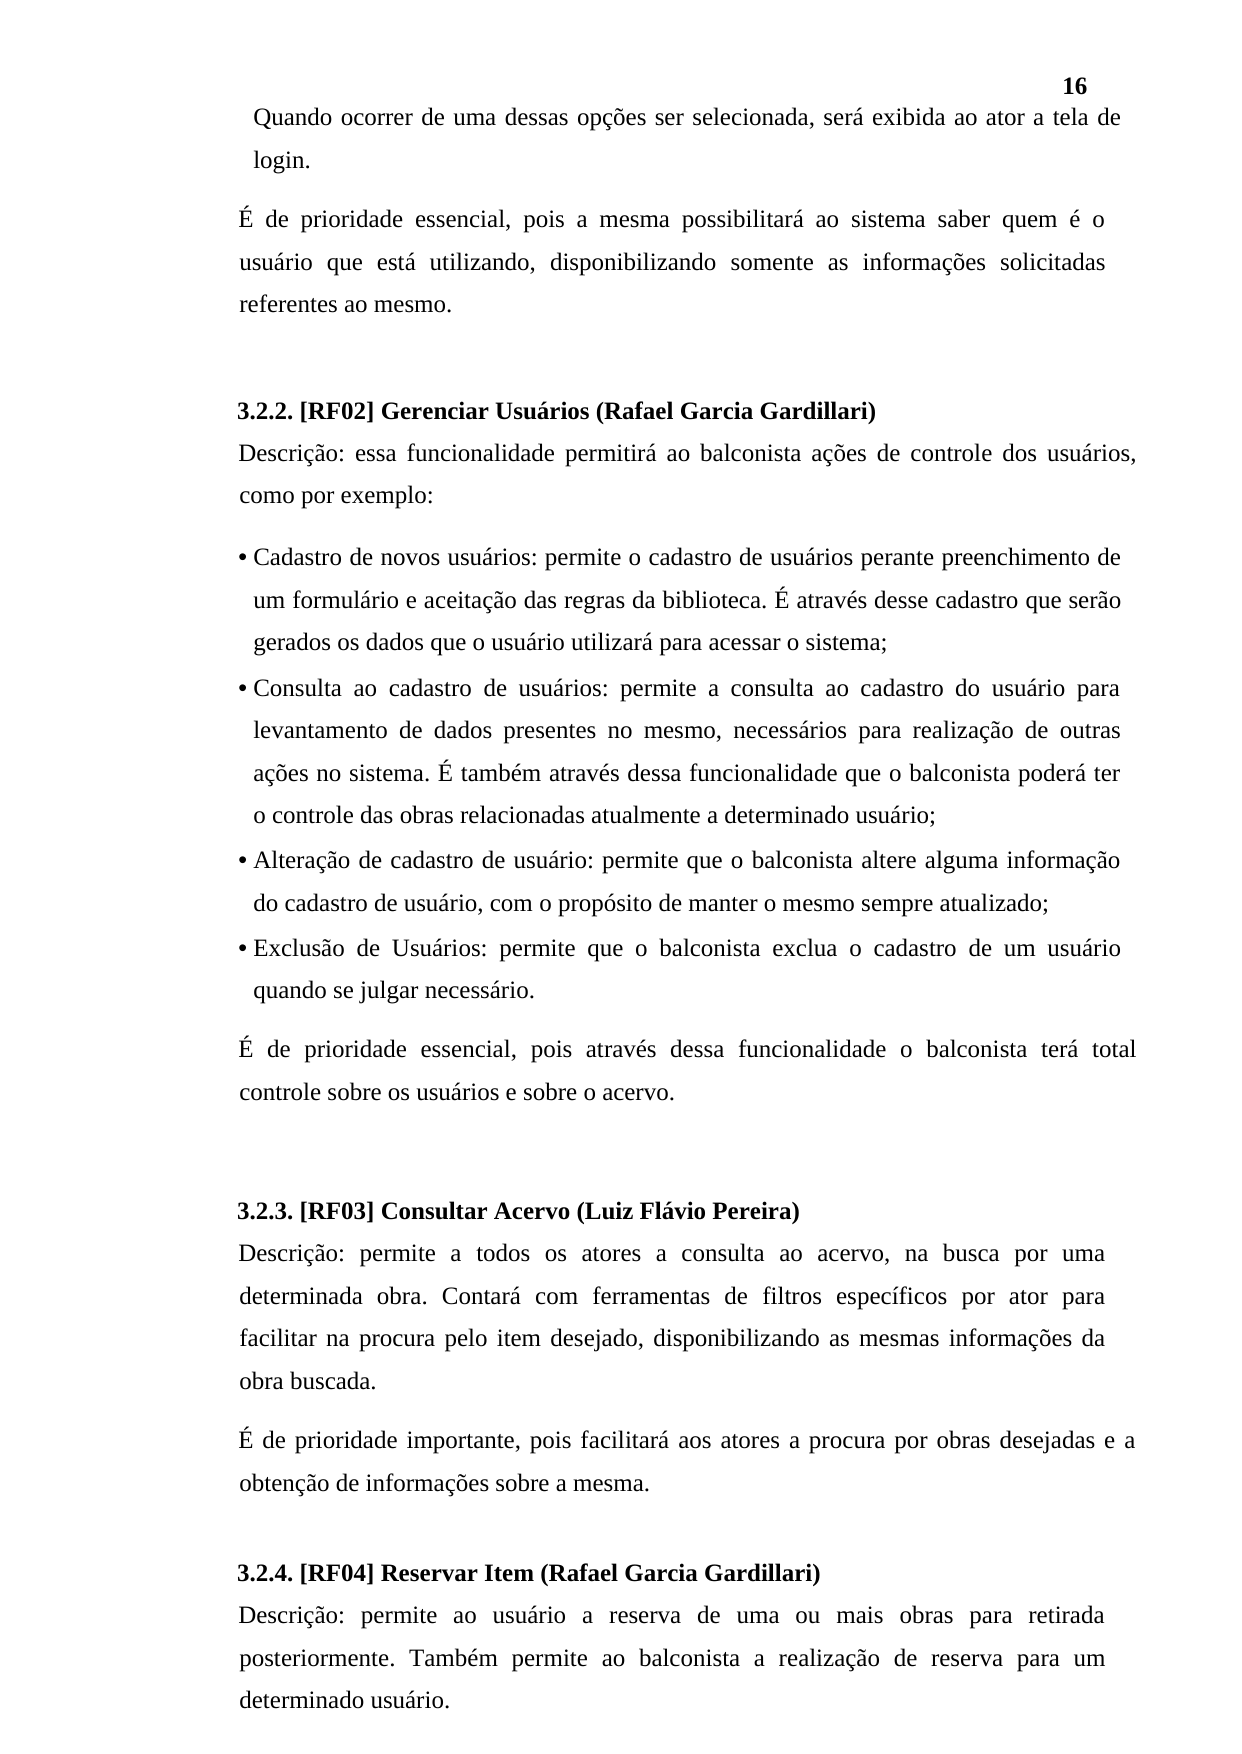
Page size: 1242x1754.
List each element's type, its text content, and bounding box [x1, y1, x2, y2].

text É de prioridade importante, pois facilitará aos atores a procura por obras desejadas e a obtenção de informações sobre a mesma. [238, 1425, 1137, 1496]
list Exclusão de Usuários: permite que o balconista exclua o cadastro de um usuário quando se julgar necessário. [238, 933, 1122, 1004]
subtitle 3.2.2. [RF02] Gerenciar Usuários (Rafael Garcia Gardillari) [237, 396, 1144, 424]
text É de prioridade essencial, pois a mesma possibilitará ao sistema saber quem é o usuário que está utilizando, disponibilizando somente as informações solicitadas referentes ao mesmo. [238, 204, 1106, 318]
list Alteração de cadastro de usuário: permite que o balconista altere alguma informação do cadastro de usuário, com o propósito de manter o mesmo sempre atualizado; [238, 845, 1122, 917]
text Descrição: permite ao usuário a reserva de uma ou mais obras para retirada posteriormente. Também permite ao balconista a realização de reserva para um determinado usuário. [238, 1600, 1106, 1714]
list Consulta ao cadastro de usuários: permite a consulta ao cadastro do usuário para levantamento de dados presentes no mesmo, necessários para realização de outras ações no sistema. É também através dessa funcionalidade que o balconista poderá ter o controle das obras relacionadas atualmente a determinado usuário; [238, 672, 1122, 829]
list Cadastro de novos usuários: permite o cadastro de usuários perante preenchimento de um formulário e aceitação das regras da biblioteca. É através desse cadastro que serão gerados os dados que o usuário utilizará para acessar o sistema; [238, 542, 1122, 656]
text Descrição: essa funcionalidade permitirá ao balconista ações de controle dos usuários, como por exemplo: [238, 438, 1137, 509]
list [238, 102, 1122, 174]
text É de prioridade essencial, pois através dessa funcionalidade o balconista terá total controle sobre os usuários e sobre o acervo. [238, 1034, 1137, 1106]
subtitle 3.2.4. [RF04] Reservar Item (Rafael Garcia Gardillari) [237, 1558, 1144, 1587]
subtitle 3.2.3. [RF03] Consultar Acervo (Luiz Flávio Pereira) [237, 1196, 1144, 1224]
text Descrição: permite a todos os atores a consulta ao acervo, na busca por uma determinada obra. Contará com ferramentas de filtros específicos por ator para facilitar na procura pelo item desejado, disponibilizando as mesmas informações da obra buscada. [238, 1238, 1106, 1394]
